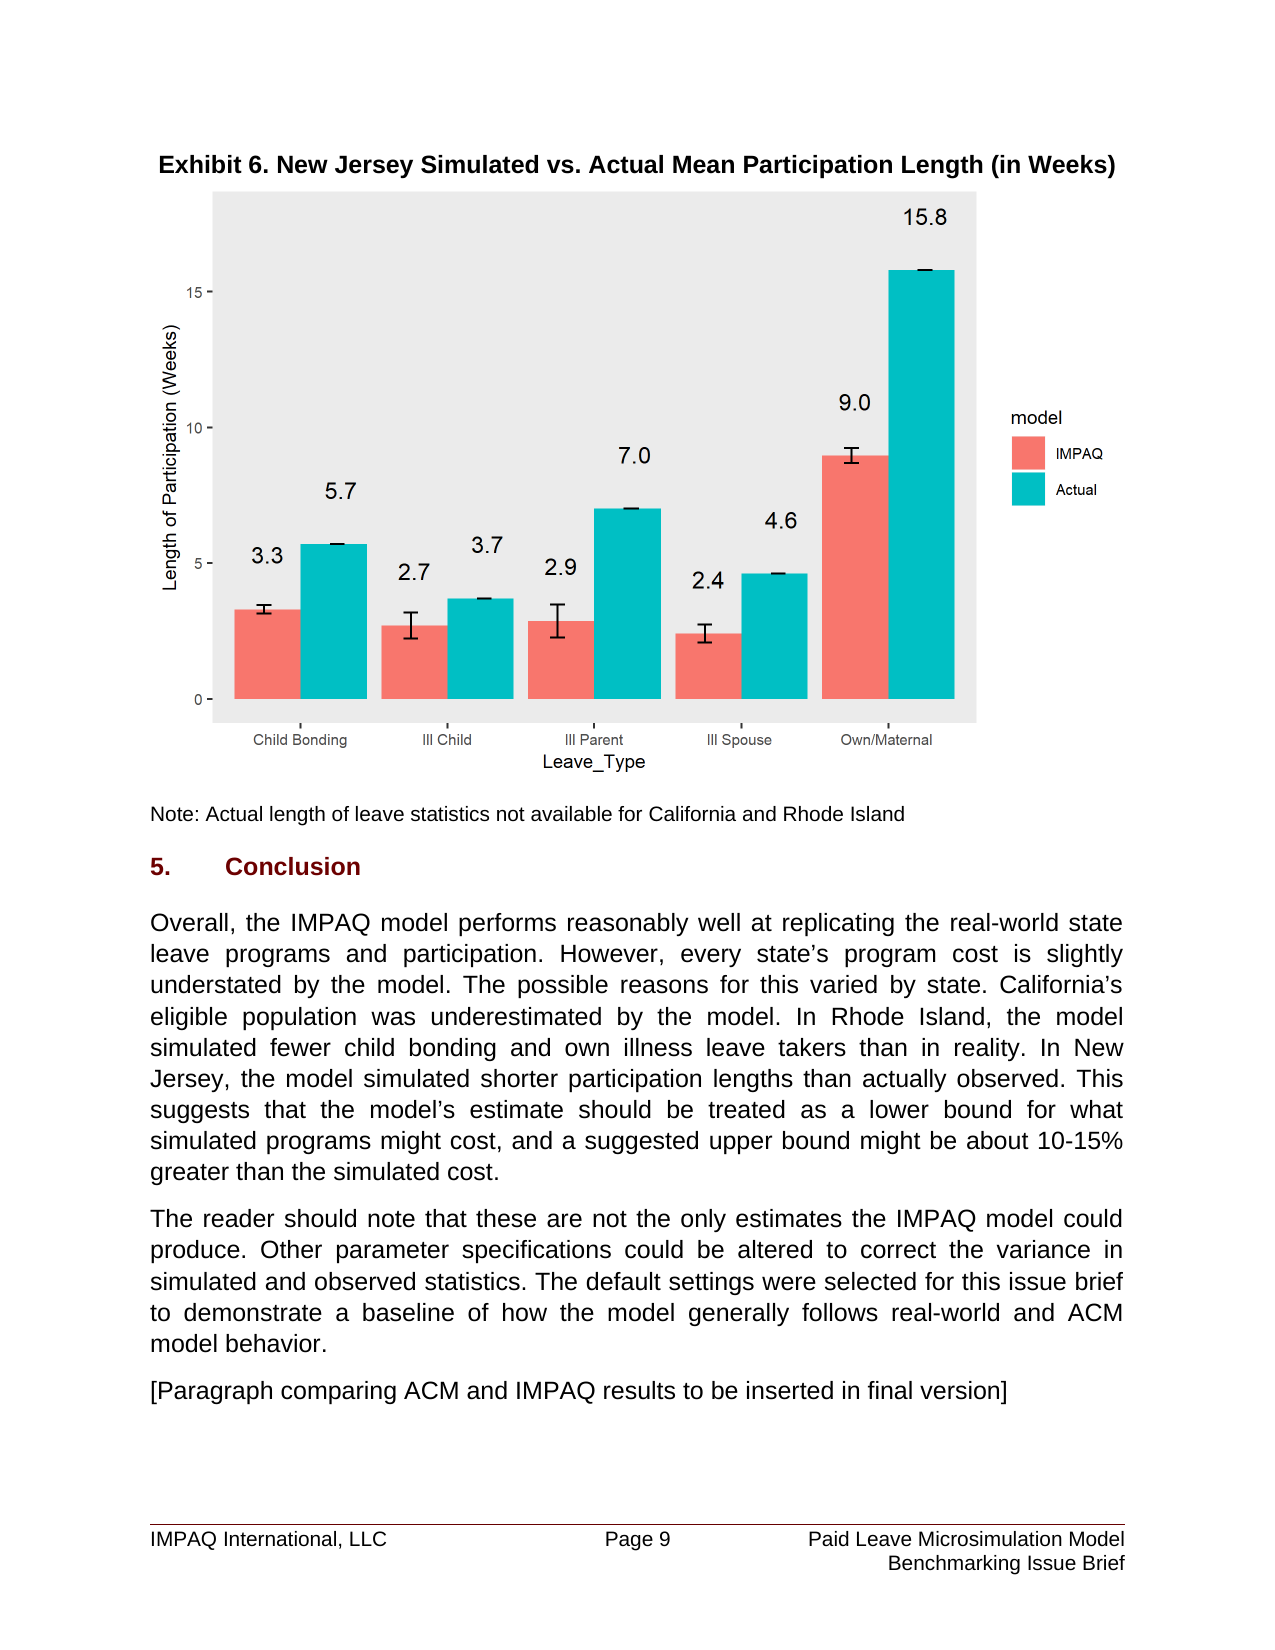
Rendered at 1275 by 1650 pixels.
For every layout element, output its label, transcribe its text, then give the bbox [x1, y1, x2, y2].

picture [150, 181, 1125, 783]
text [Paragraph comparing ACM and IMPAQ results to be inserted in final version] [150, 1376, 1125, 1405]
text Exhibit 6. New Jersey Simulated vs. Actual Mean Participation Length (in Weeks) [150, 150, 1125, 179]
text Note: Actual length of leave statistics not available for California and Rhode Island [150, 802, 1125, 826]
subtitle 5. Conclusion [150, 852, 1125, 881]
text Overall, the IMPAQ model performs reasonably well at replicating the real-world state leave programs and participation. However, every state’s program cost is slightly understated by the model. The possible reasons for this varied by state. California’s eligible population was underestimated by the model. In Rhode Island, the model simulated fewer child bonding and own illness leave takers than in reality. In New Jersey, the model simulated shorter participation lengths than actually observed. This suggests that the model’s estimate should be treated as a lower bound for what simulated programs might cost, and a suggested upper bound might be about 10-15% greater than the simulated cost. [150, 908, 1125, 1186]
text The reader should note that these are not the only estimates the IMPAQ model could produce. Other parameter specifications could be altered to correct the variance in simulated and observed statistics. The default settings were selected for this issue brief to demonstrate a baseline of how the model generally follows real-world and ACM model behavior. [150, 1204, 1125, 1357]
